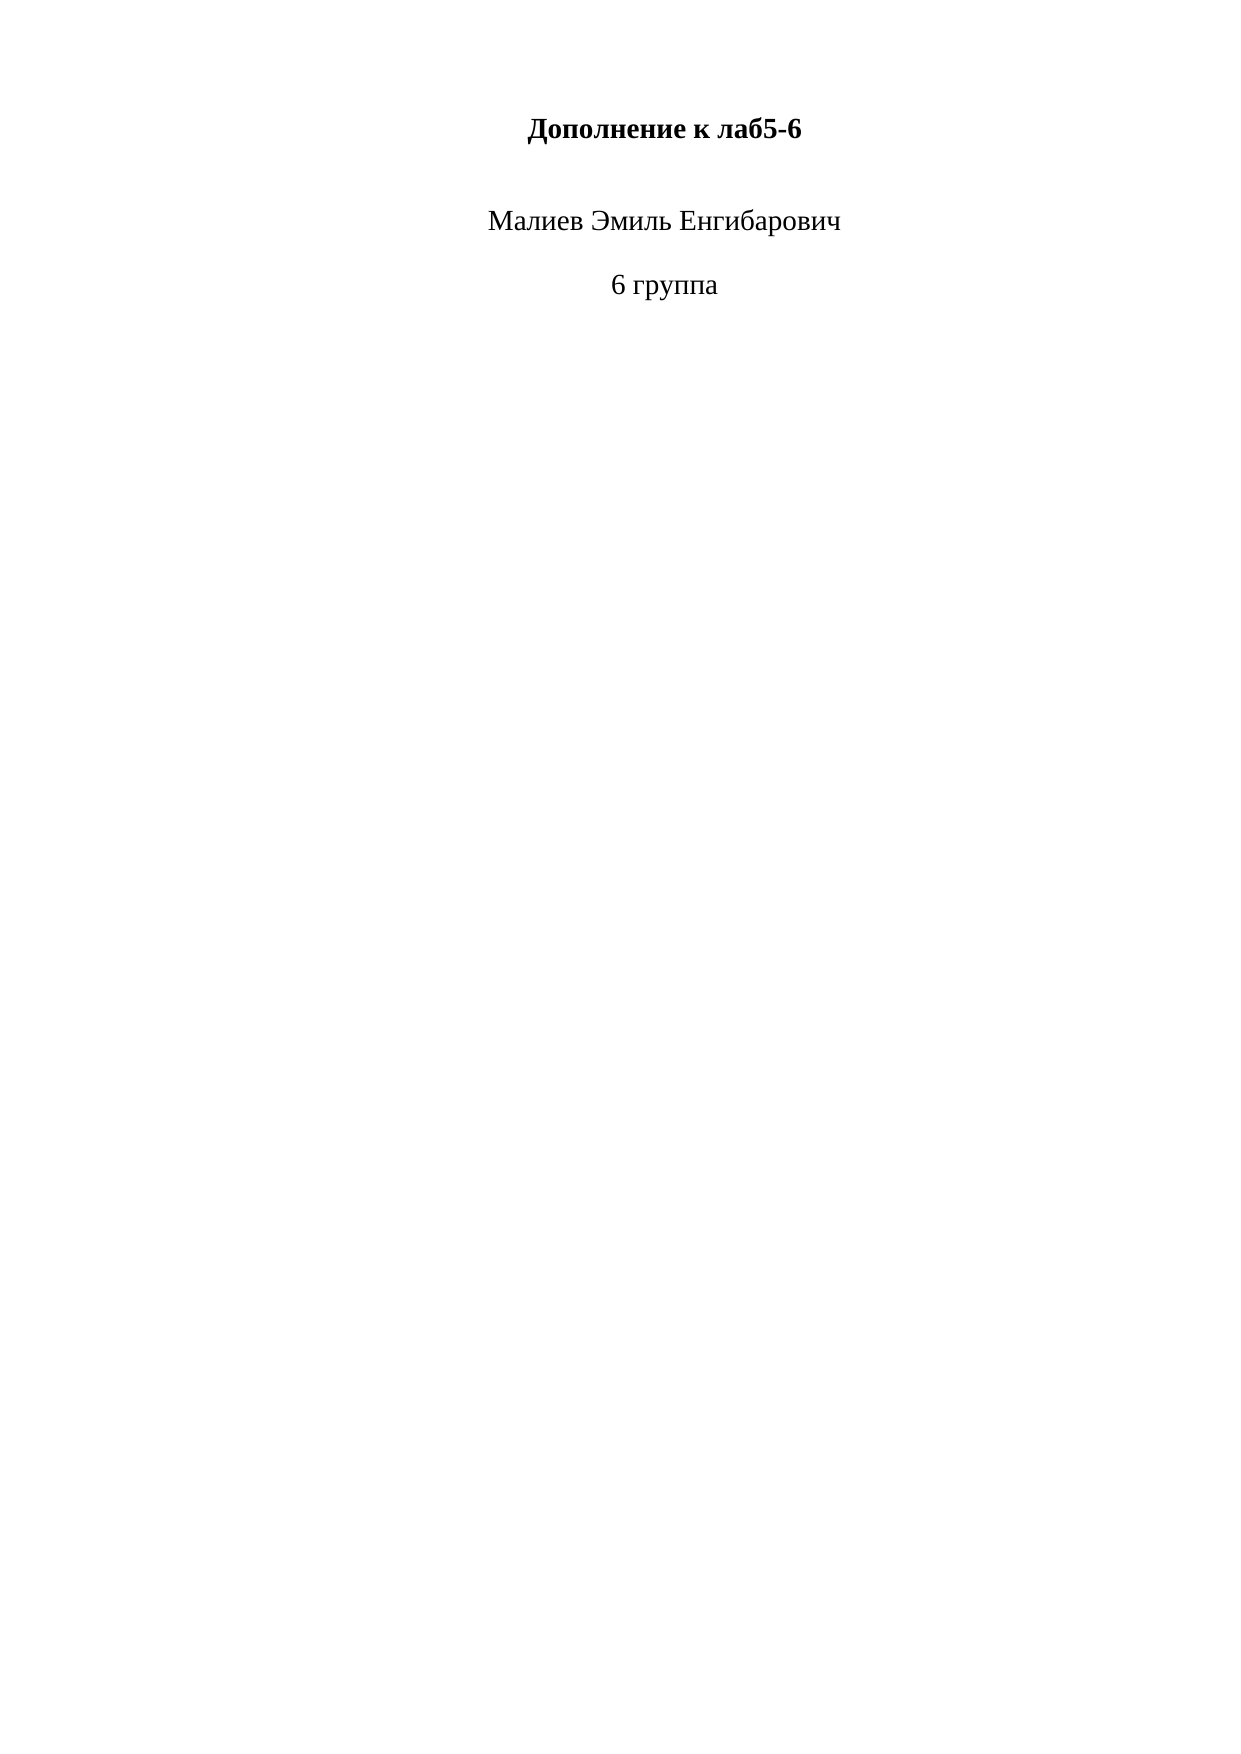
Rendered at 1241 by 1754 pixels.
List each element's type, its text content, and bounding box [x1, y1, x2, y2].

text Малиев Эмиль Енгибарович [177, 203, 1152, 236]
text 6 группа [177, 267, 1152, 301]
text Дополнение к лаб5-6 [177, 118, 1152, 143]
